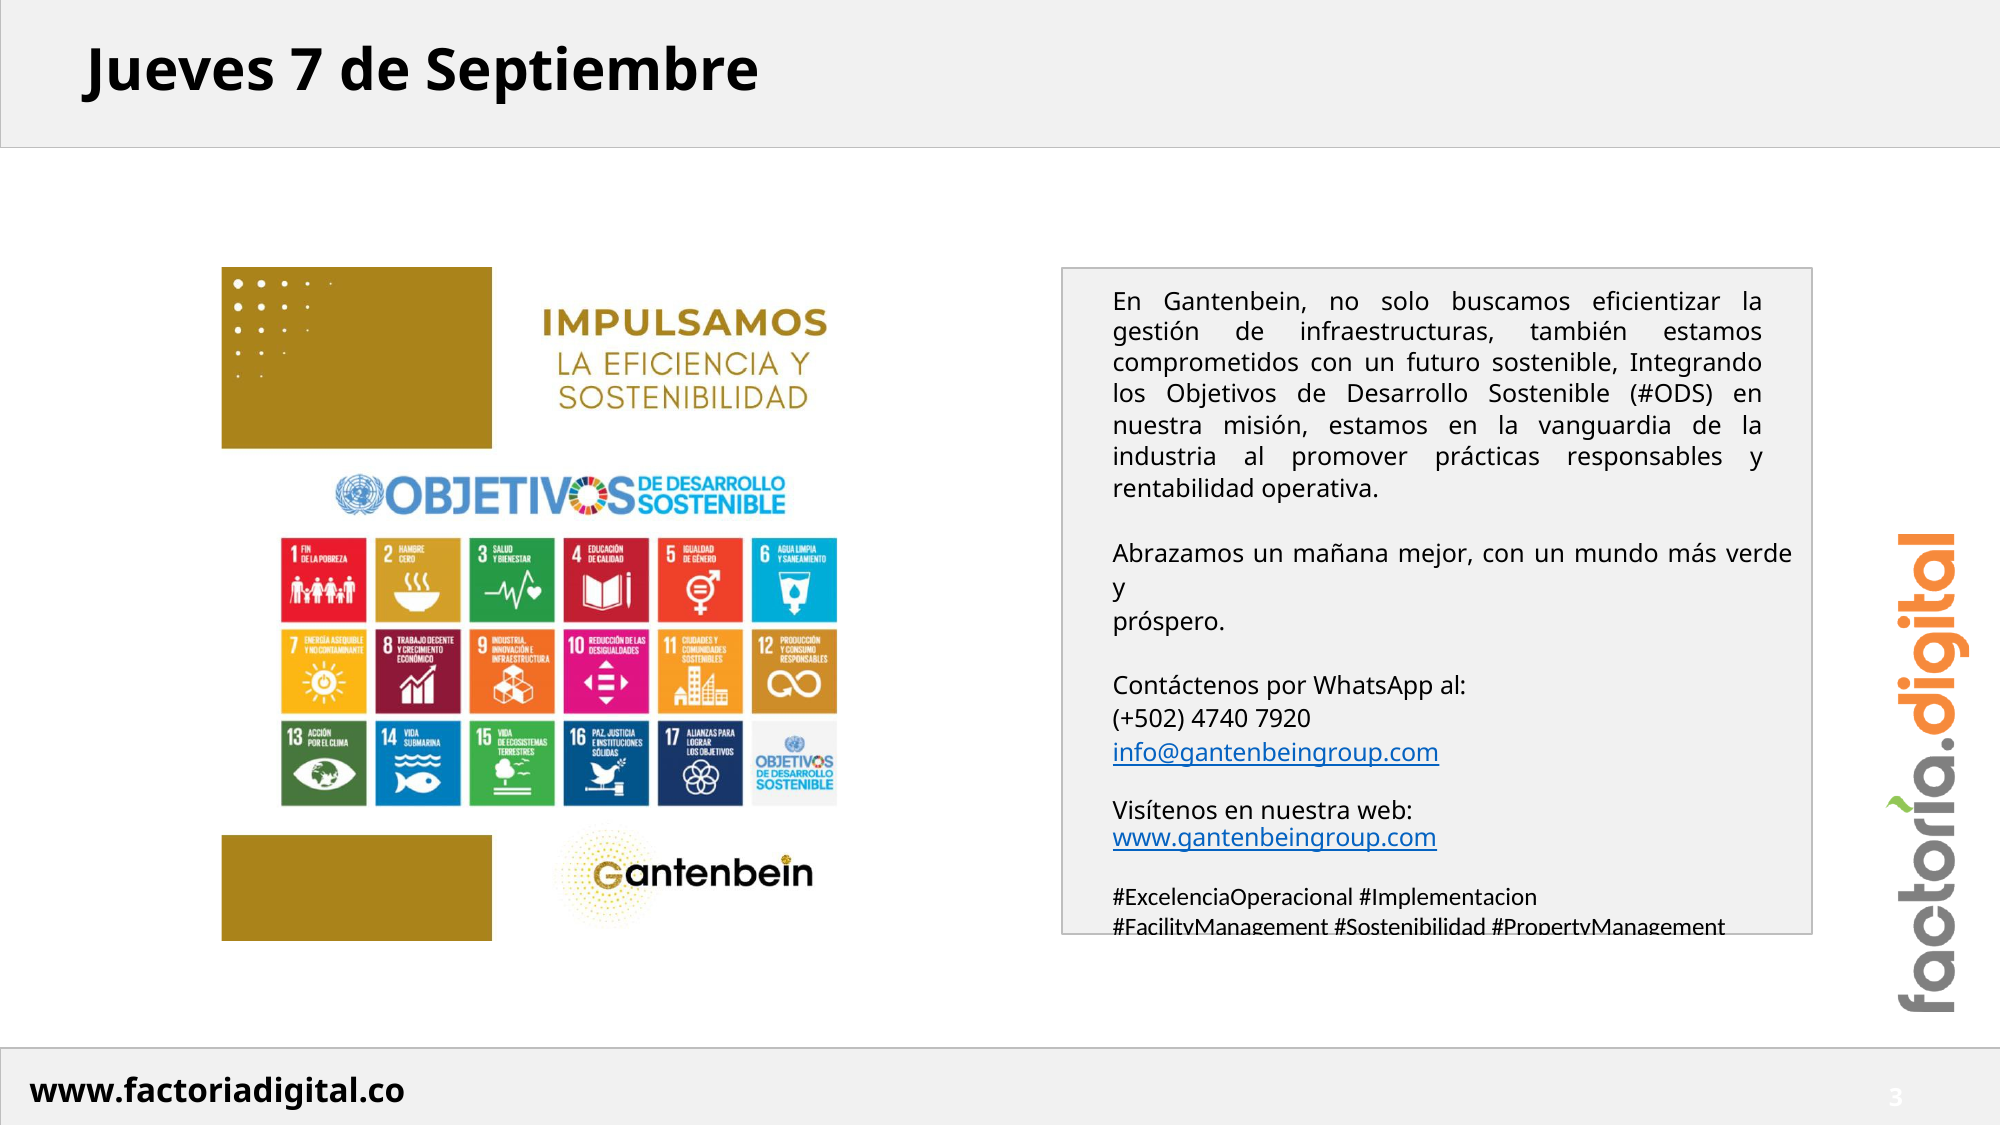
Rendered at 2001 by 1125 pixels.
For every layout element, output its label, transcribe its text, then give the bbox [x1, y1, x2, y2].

picture [221, 267, 838, 941]
text Jueves 7 de Septiembre [86, 28, 1981, 107]
picture [1885, 534, 1970, 1012]
